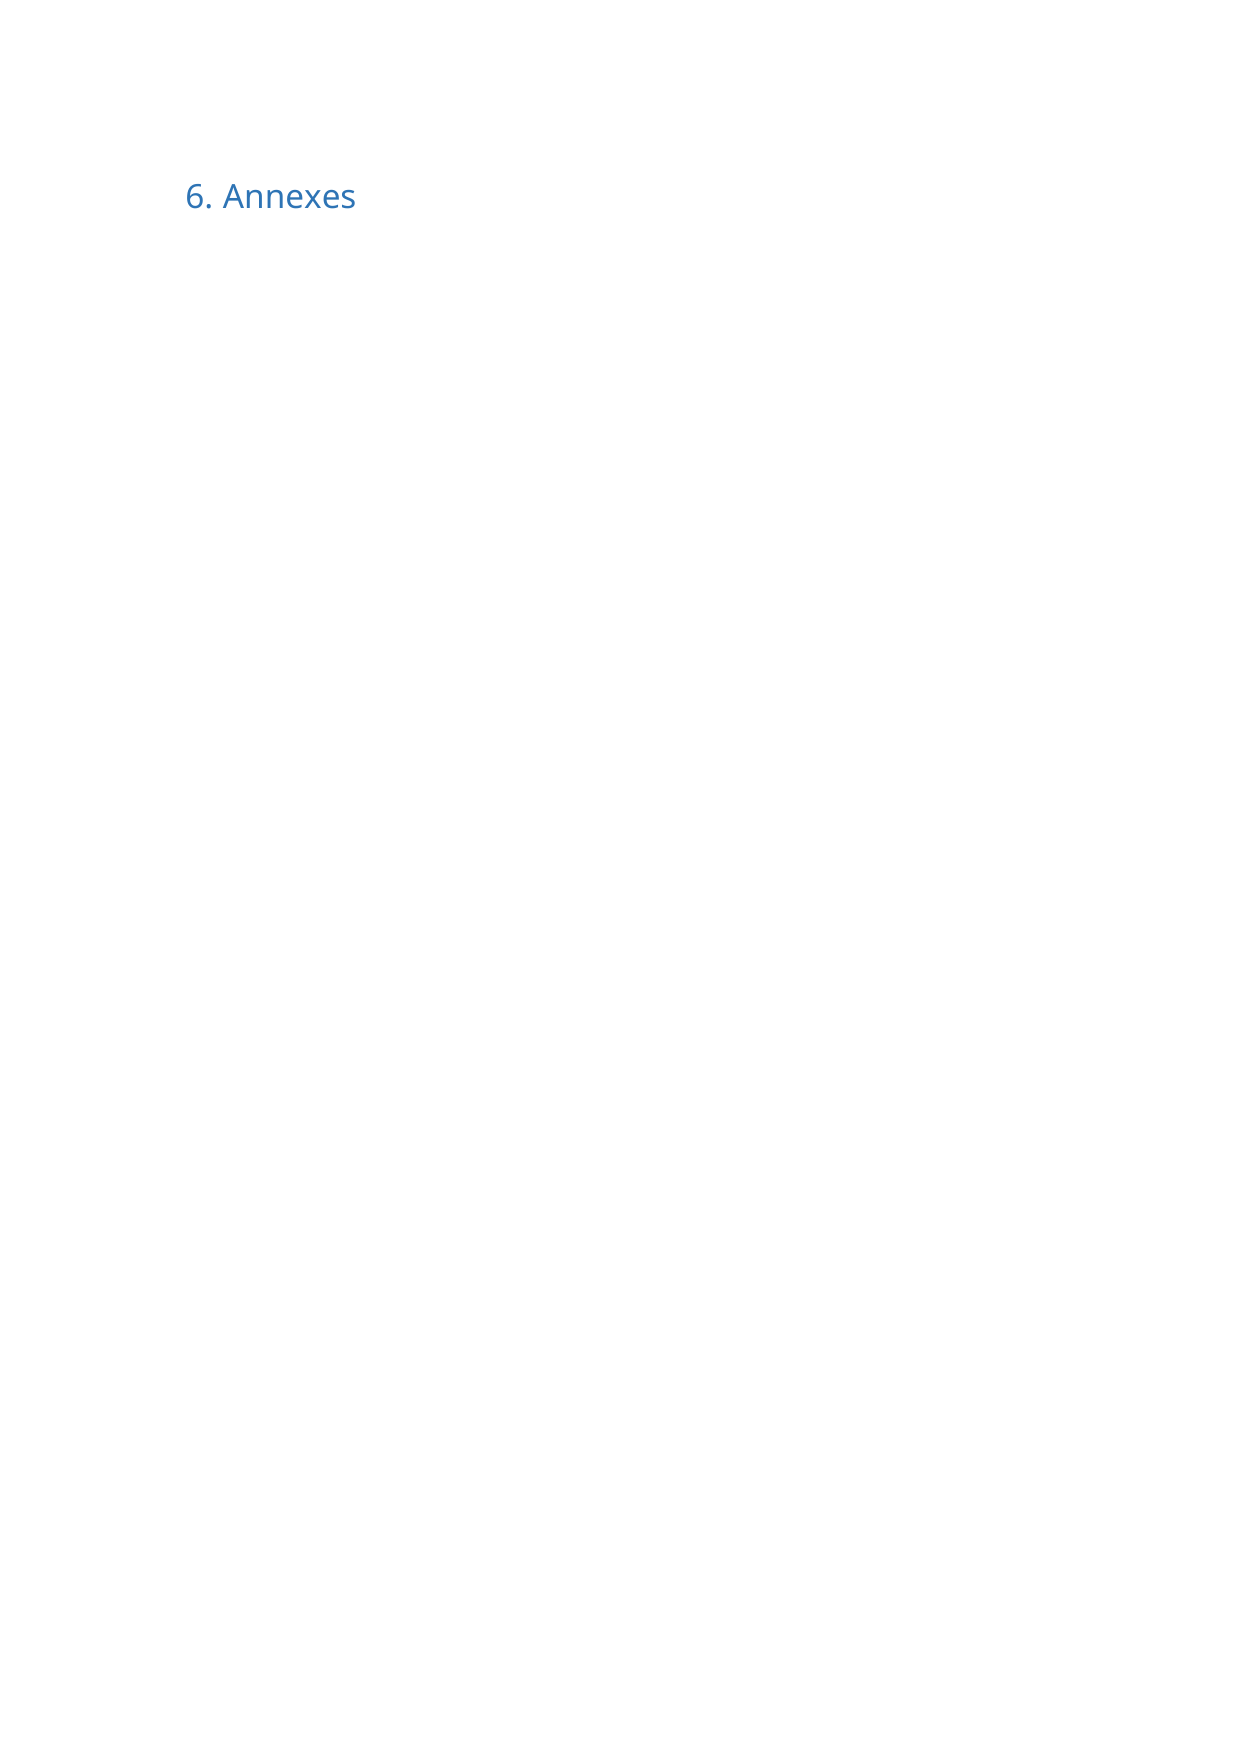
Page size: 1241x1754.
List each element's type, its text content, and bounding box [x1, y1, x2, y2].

subtitle Annexes [185, 173, 1093, 218]
